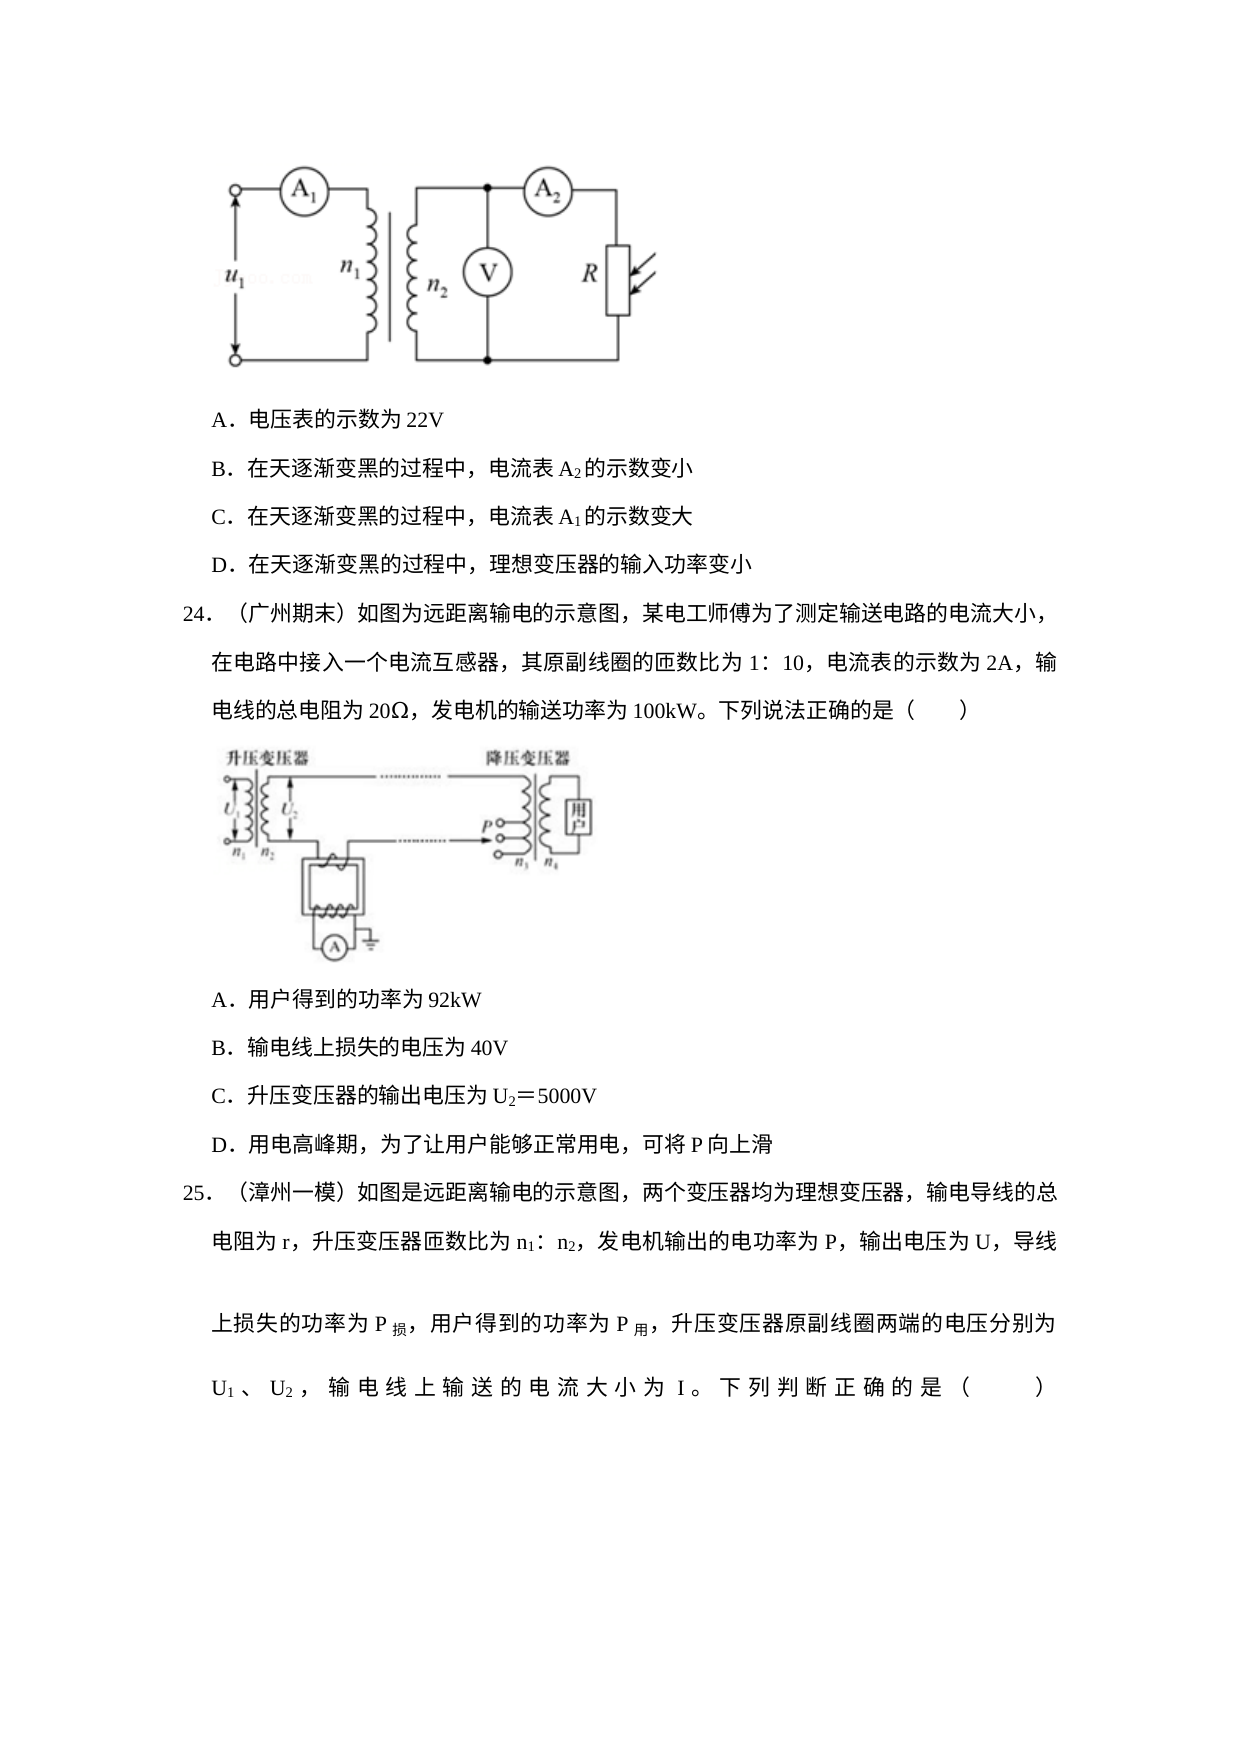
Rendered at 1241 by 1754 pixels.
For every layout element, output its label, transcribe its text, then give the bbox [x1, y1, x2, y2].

picture [211, 741, 599, 967]
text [183, 1175, 1058, 1402]
text 24．（广州期末）如图为远距离输电的示意图，某电工师傅为了测定输送电路的电流大小，在电路中接入一个电流互感器，其原副线圈的匝数比为1：10，电流表的示数为2A，输电线的总电阻为20Ω，发电机的输送功率为100kW。下列说法正确的是（ ） [183, 595, 1058, 725]
text C．升压变压器的输出电压为U2＝5000V [183, 1078, 1058, 1111]
text A．电压表的示数为22V [183, 402, 1058, 434]
text A．用户得到的功率为92kW [183, 981, 1058, 1014]
text B．输电线上损失的电压为40V [183, 1030, 1058, 1062]
text D．用电高峰期，为了让用户能够正常用电，可将P向上滑 [183, 1126, 1058, 1159]
text D．在天逐渐变黑的过程中，理想变压器的输入功率变小 [183, 547, 1058, 579]
text C．在天逐渐变黑的过程中，电流表A1的示数变大 [183, 499, 1058, 531]
text B．在天逐渐变黑的过程中，电流表A2的示数变小 [183, 450, 1058, 483]
picture [211, 162, 662, 372]
